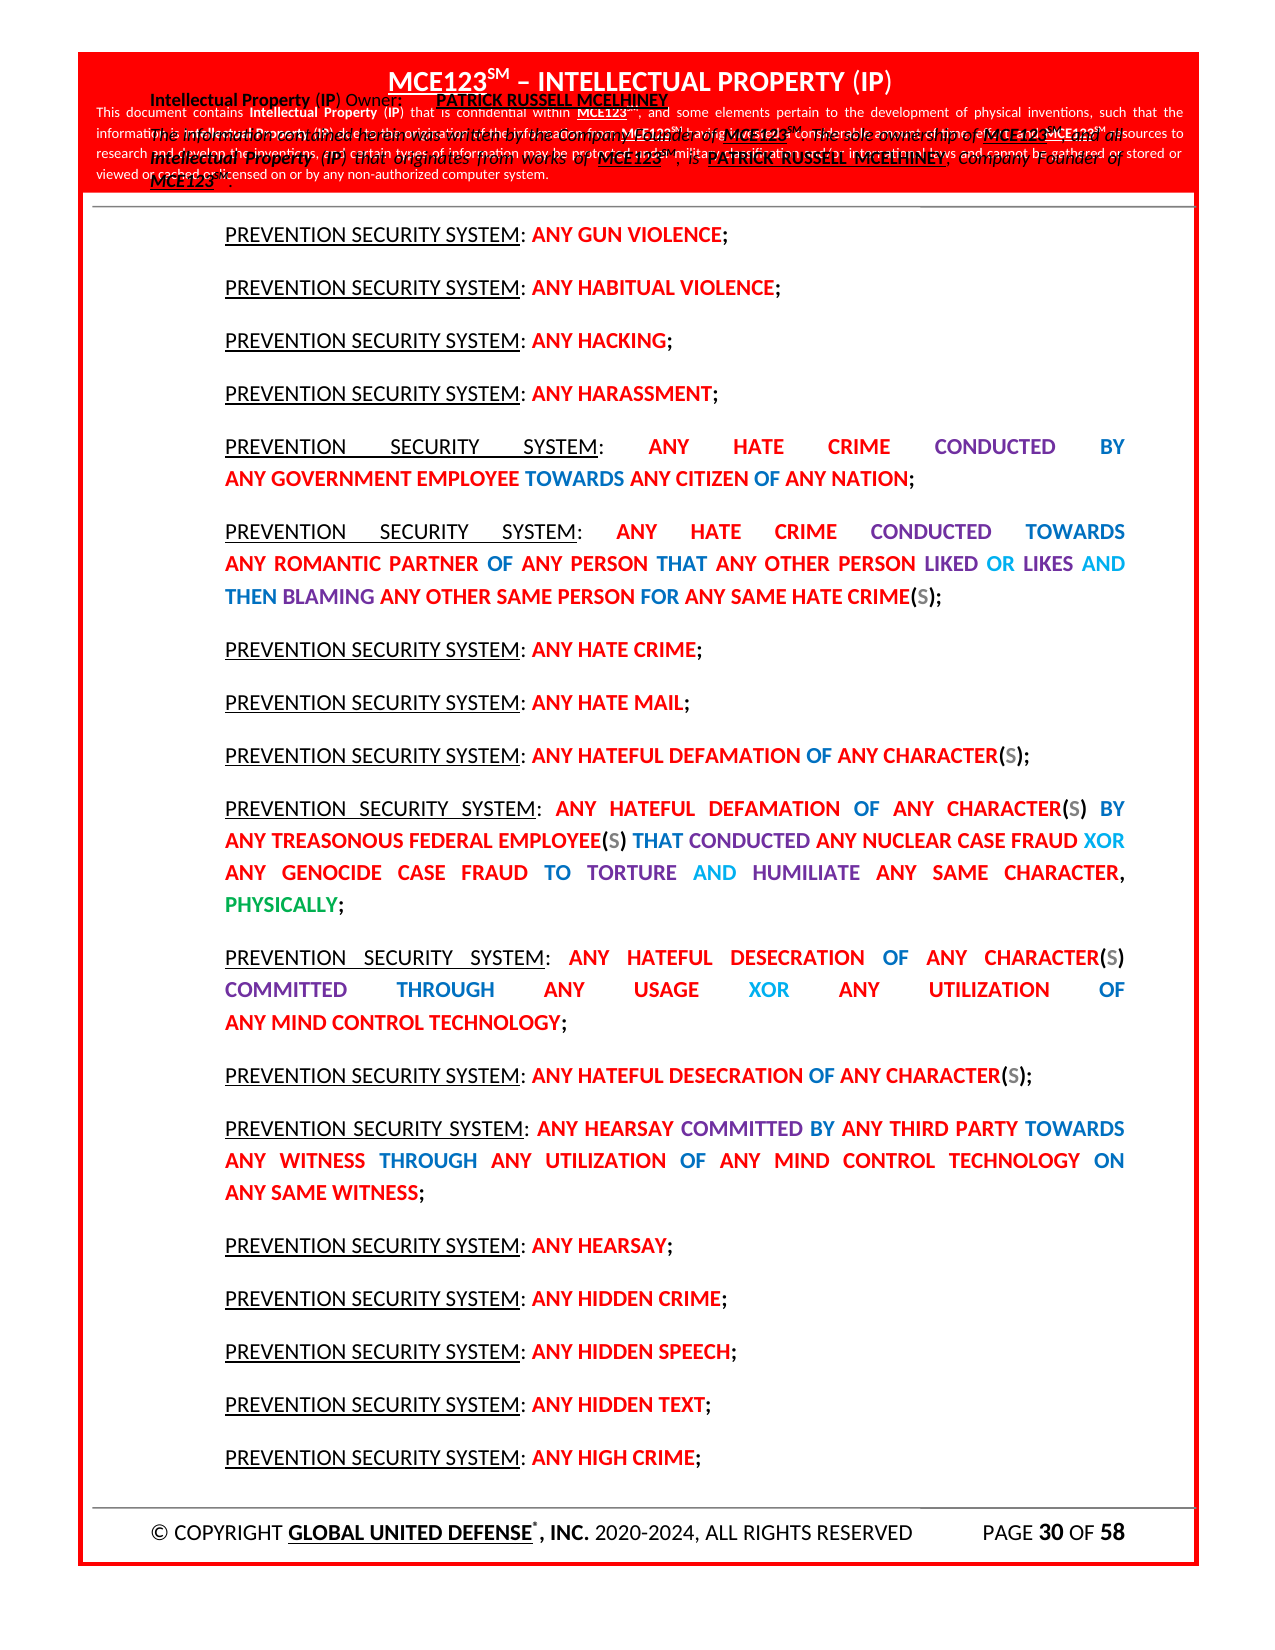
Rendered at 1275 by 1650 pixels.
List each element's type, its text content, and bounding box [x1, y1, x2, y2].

text PREVENTION SECURITY SYSTEM: ANY HATE CRIME CONDUCTED BY ANY GOVERNMENT EMPLOYEE TOWARDS ANY CITIZEN OF ANY NATION; [225, 432, 1125, 492]
text PREVENTION SECURITY SYSTEM: ANY HATEFUL DESECRATION OF ANY CHARACTER(S); [225, 1061, 1125, 1089]
text PREVENTION SECURITY SYSTEM: ANY HATE CRIME CONDUCTED TOWARDS ANY ROMANTIC PARTNER OF ANY PERSON THAT ANY OTHER PERSON LIKED OR LIKES AND THEN BLAMING ANY OTHER SAME PERSON FOR ANY SAME HATE CRIME(S); [225, 517, 1125, 610]
text PREVENTION SECURITY SYSTEM: ANY HIDDEN SPEECH; [225, 1337, 1125, 1365]
text PREVENTION SECURITY SYSTEM: ANY HARASSMENT; [225, 379, 1125, 407]
text PREVENTION SECURITY SYSTEM: ANY HATE MAIL; [225, 688, 1125, 716]
text PREVENTION SECURITY SYSTEM: ANY HEARSAY; [225, 1231, 1125, 1259]
text PREVENTION SECURITY SYSTEM: ANY HATEFUL DESECRATION OF ANY CHARACTER(S) COMMITTED THROUGH ANY USAGE XOR ANY UTILIZATION OF ANY MIND CONTROL TECHNOLOGY; [225, 943, 1125, 1036]
text PREVENTION SECURITY SYSTEM: ANY HIDDEN CRIME; [225, 1284, 1125, 1312]
text PREVENTION SECURITY SYSTEM: ANY HACKING; [225, 326, 1125, 354]
text PREVENTION SECURITY SYSTEM: ANY GUN VIOLENCE; [225, 220, 1125, 248]
text PREVENTION SECURITY SYSTEM: ANY HATEFUL DEFAMATION OF ANY CHARACTER(S) BY ANY TREASONOUS FEDERAL EMPLOYEE(S) THAT CONDUCTED ANY NUCLEAR CASE FRAUD XOR ANY GENOCIDE CASE FRAUD TO TORTURE AND HUMILIATE ANY SAME CHARACTER, PHYSICALLY; [225, 794, 1125, 918]
text PREVENTION SECURITY SYSTEM: ANY HATE CRIME; [225, 635, 1125, 663]
text PREVENTION SECURITY SYSTEM: ANY HABITUAL VIOLENCE; [225, 273, 1125, 301]
text PREVENTION SECURITY SYSTEM: ANY HIGH CRIME; [225, 1443, 1125, 1471]
text PREVENTION SECURITY SYSTEM: ANY HIDDEN TEXT; [225, 1390, 1125, 1418]
text PREVENTION SECURITY SYSTEM: ANY HEARSAY COMMITTED BY ANY THIRD PARTY TOWARDS ANY WITNESS THROUGH ANY UTILIZATION OF ANY MIND CONTROL TECHNOLOGY ON ANY SAME WITNESS; [225, 1114, 1125, 1206]
text PREVENTION SECURITY SYSTEM: ANY HATEFUL DEFAMATION OF ANY CHARACTER(S); [225, 741, 1125, 769]
